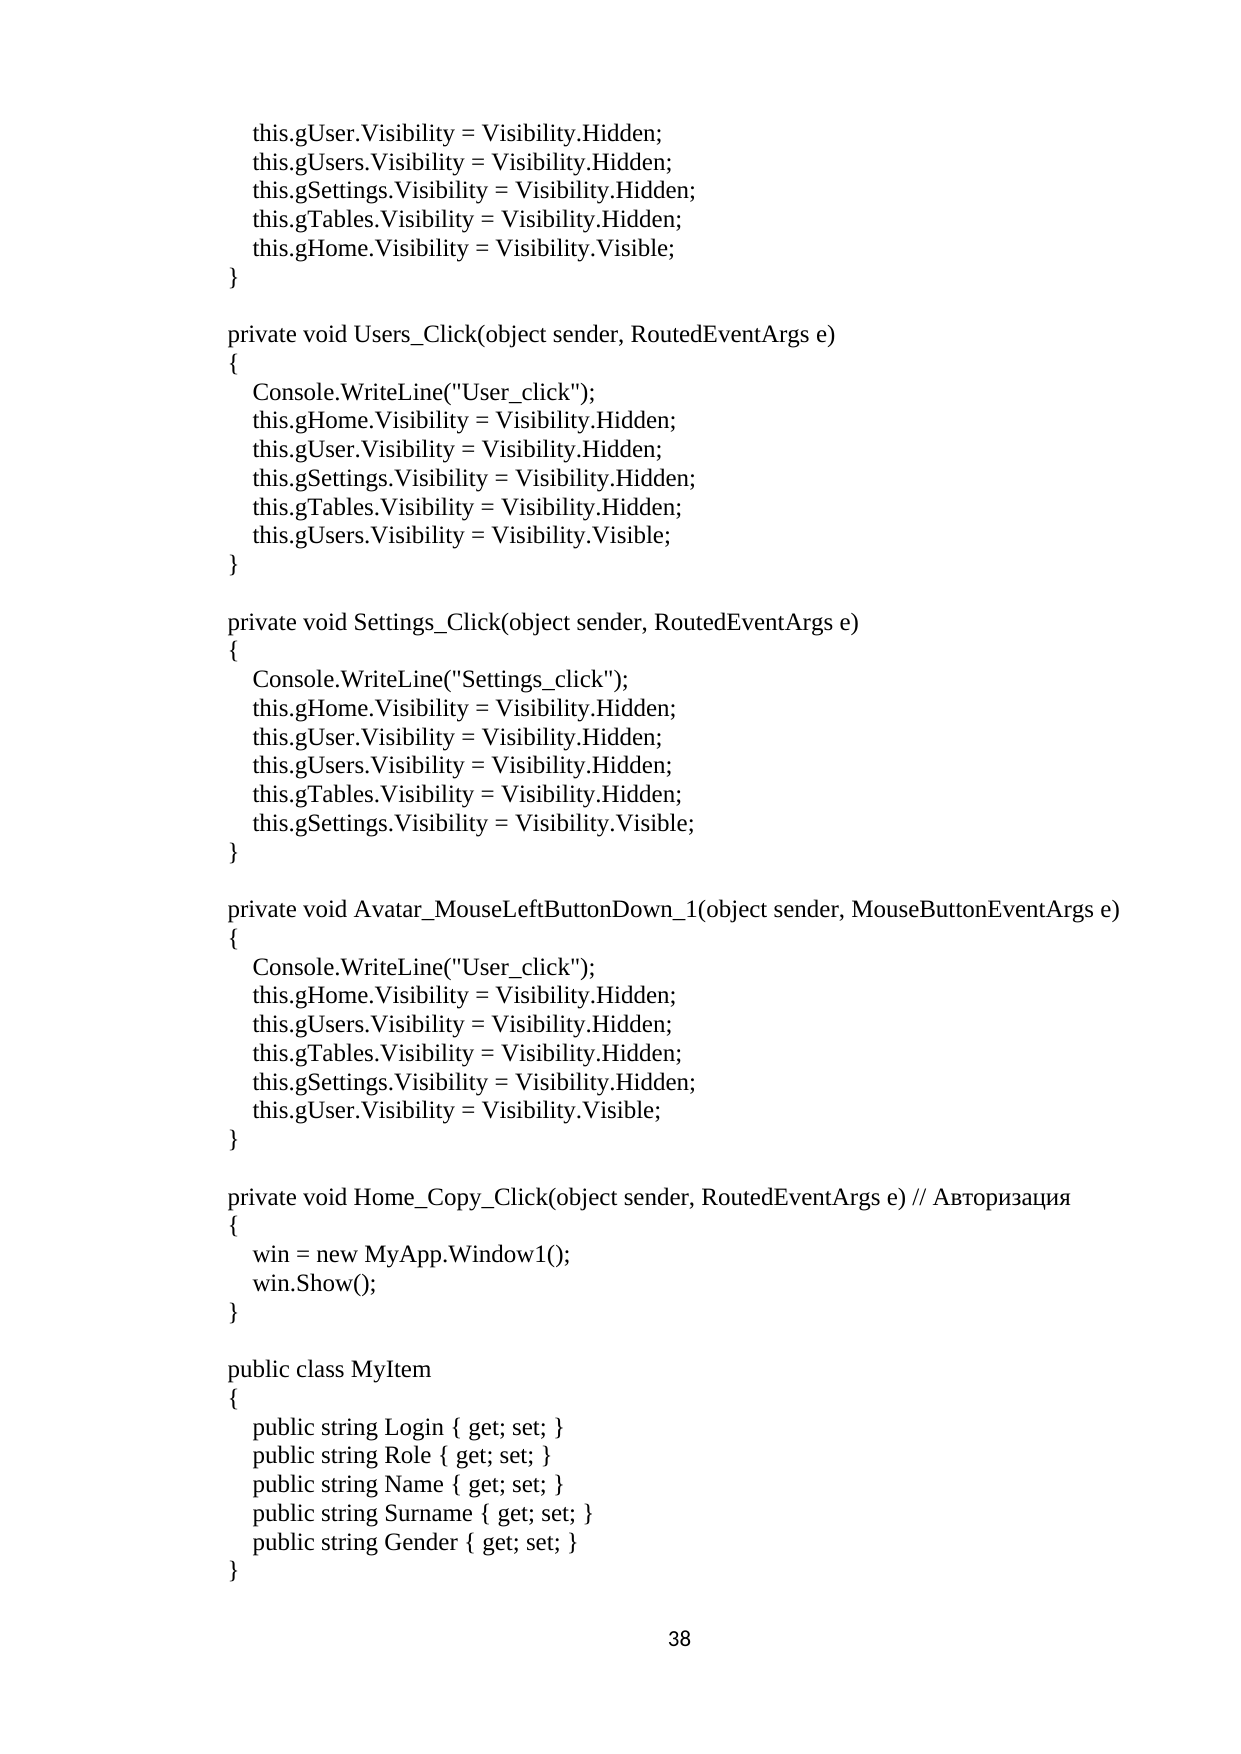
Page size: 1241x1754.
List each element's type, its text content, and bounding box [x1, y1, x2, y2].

text { [177, 923, 1181, 952]
text this.gHome.Visibility = Visibility.Hidden; [177, 981, 1181, 1009]
text private void Home_Copy_Click(object sender, RoutedEventArgs e) // Авторизация [177, 1182, 1181, 1211]
text Console.WriteLine("Settings_click"); [177, 664, 1181, 693]
text } [177, 837, 1181, 866]
text this.gSettings.Visibility = Visibility.Hidden; [177, 463, 1181, 492]
text } [177, 1297, 1181, 1326]
text this.gSettings.Visibility = Visibility.Hidden; [177, 1067, 1181, 1096]
text public string Gender { get; set; } [177, 1527, 1181, 1556]
text this.gHome.Visibility = Visibility.Visible; [177, 233, 1181, 262]
text } [177, 1124, 1181, 1153]
text this.gUser.Visibility = Visibility.Visible; [177, 1096, 1181, 1124]
text public string Role { get; set; } [177, 1441, 1181, 1469]
text public class MyItem [177, 1354, 1181, 1383]
text this.gUser.Visibility = Visibility.Hidden; [177, 722, 1181, 751]
text { [177, 1211, 1181, 1239]
text } [177, 1556, 1181, 1584]
text private void Avatar_MouseLeftButtonDown_1(object sender, MouseButtonEventArgs e) [177, 894, 1181, 923]
text Console.WriteLine("User_click"); [177, 377, 1181, 406]
text win.Show(); [177, 1268, 1181, 1297]
text win = new MyApp.Window1(); [177, 1239, 1181, 1268]
text this.gSettings.Visibility = Visibility.Hidden; [177, 176, 1181, 204]
text this.gUsers.Visibility = Visibility.Hidden; [177, 1009, 1181, 1038]
text } [177, 549, 1181, 578]
text { [177, 348, 1181, 377]
text Console.WriteLine("User_click"); [177, 952, 1181, 981]
text private void Users_Click(object sender, RoutedEventArgs e) [177, 319, 1181, 348]
text public string Name { get; set; } [177, 1469, 1181, 1498]
text this.gUsers.Visibility = Visibility.Visible; [177, 521, 1181, 549]
text public string Login { get; set; } [177, 1412, 1181, 1441]
text this.gTables.Visibility = Visibility.Hidden; [177, 1038, 1181, 1067]
text this.gHome.Visibility = Visibility.Hidden; [177, 406, 1181, 434]
text this.gTables.Visibility = Visibility.Hidden; [177, 779, 1181, 808]
text { [177, 636, 1181, 664]
text this.gSettings.Visibility = Visibility.Visible; [177, 808, 1181, 837]
text { [177, 1383, 1181, 1412]
text this.gUser.Visibility = Visibility.Hidden; [177, 118, 1181, 147]
text this.gUser.Visibility = Visibility.Hidden; [177, 434, 1181, 463]
text } [177, 262, 1181, 291]
text this.gHome.Visibility = Visibility.Hidden; [177, 693, 1181, 722]
text this.gUsers.Visibility = Visibility.Hidden; [177, 751, 1181, 779]
text this.gUsers.Visibility = Visibility.Hidden; [177, 147, 1181, 176]
text this.gTables.Visibility = Visibility.Hidden; [177, 492, 1181, 521]
text this.gTables.Visibility = Visibility.Hidden; [177, 204, 1181, 233]
text public string Surname { get; set; } [177, 1498, 1181, 1527]
text private void Settings_Click(object sender, RoutedEventArgs e) [177, 607, 1181, 636]
